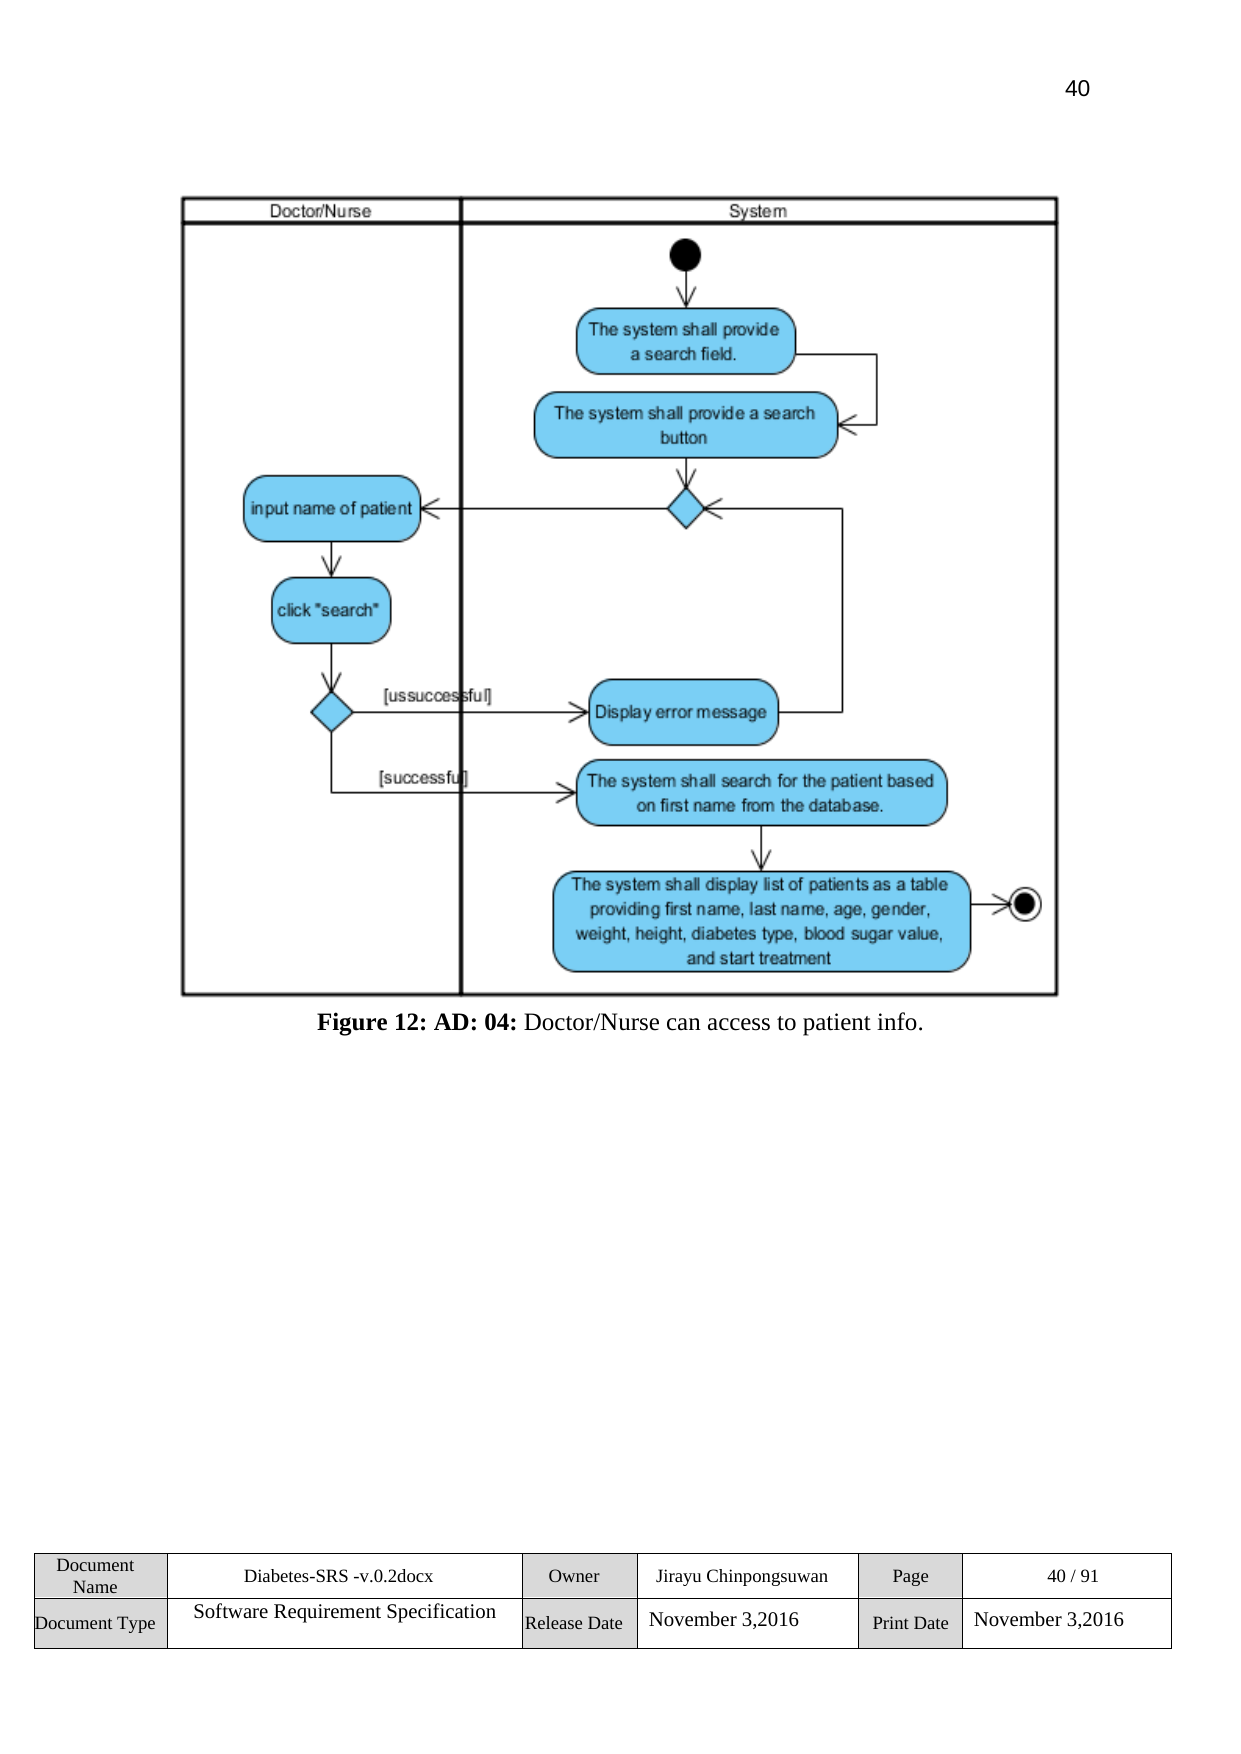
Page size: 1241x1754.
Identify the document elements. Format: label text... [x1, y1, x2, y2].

picture [173, 188, 1067, 1004]
text Figure 12: AD: 04: Doctor/Nurse can access to patient info. [150, 1007, 1090, 1036]
